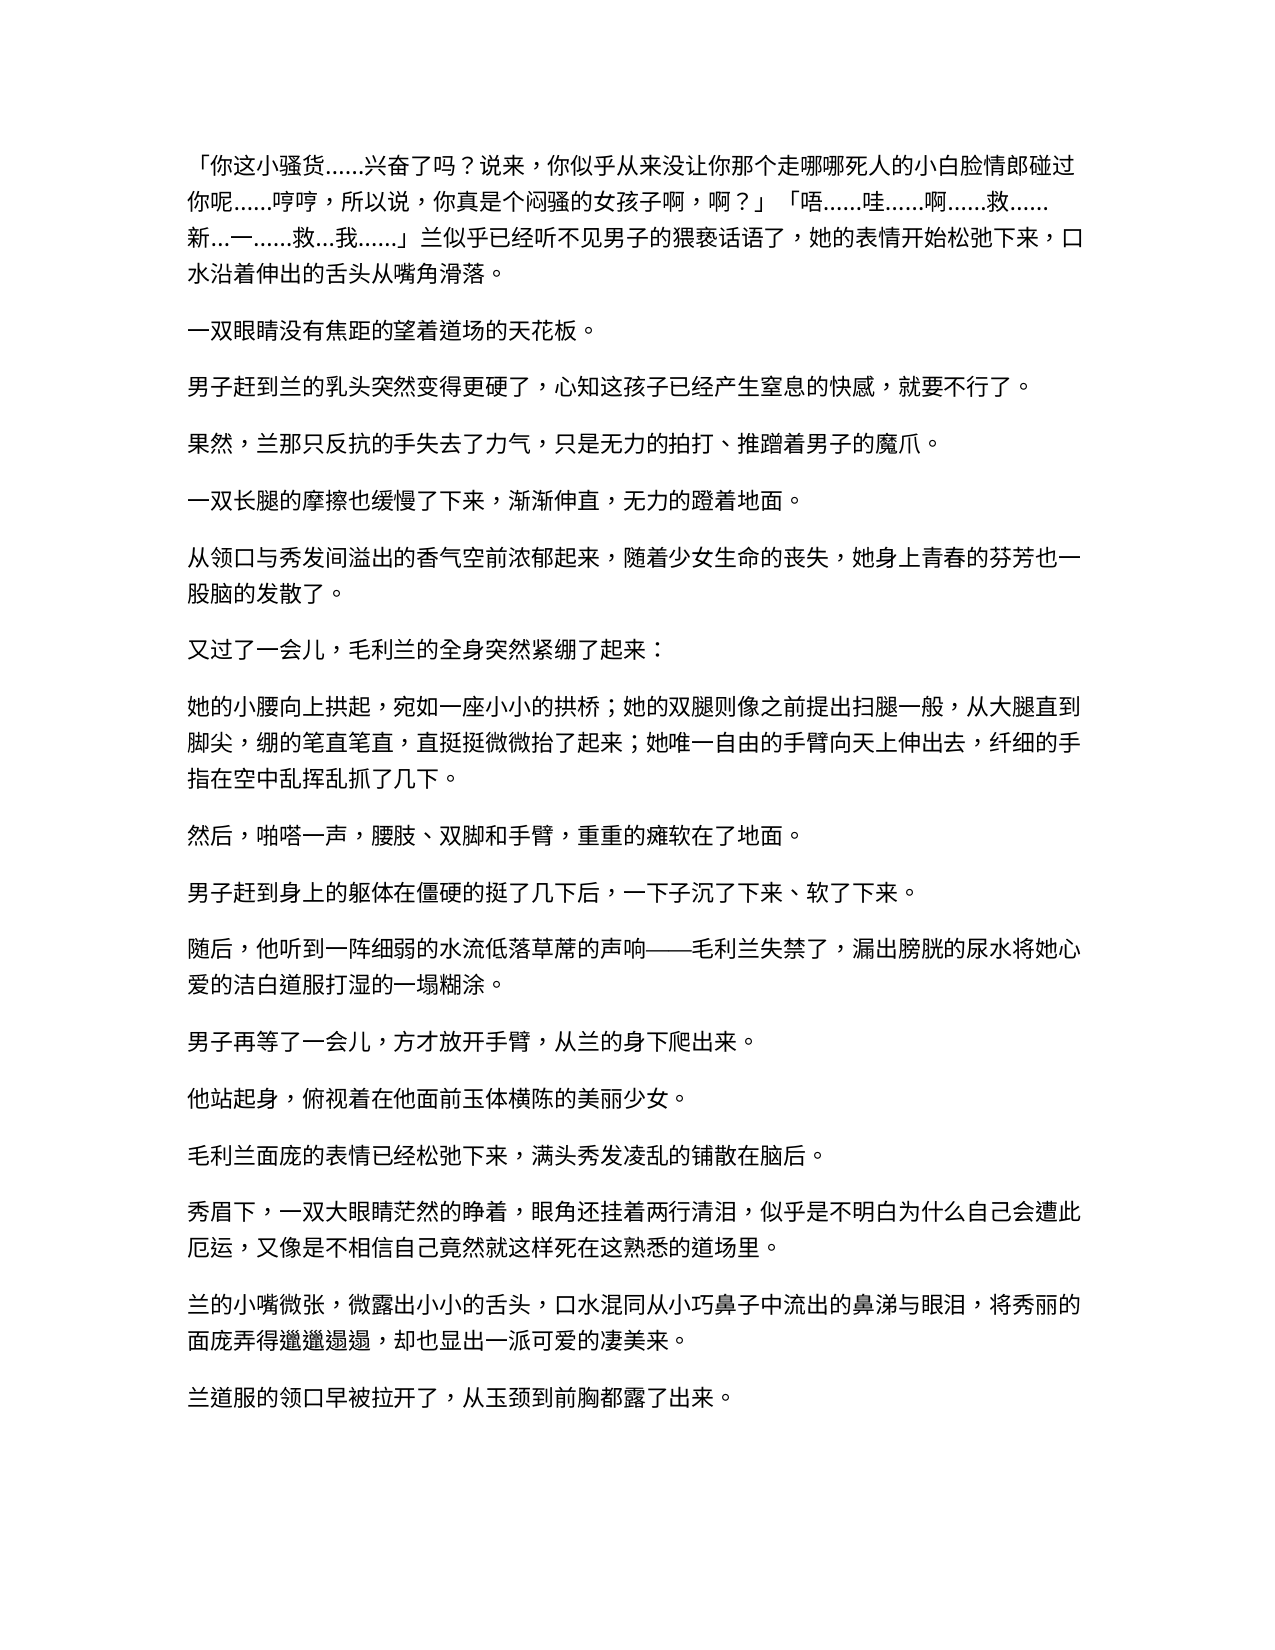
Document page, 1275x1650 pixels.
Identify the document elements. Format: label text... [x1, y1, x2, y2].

text 从领口与秀发间溢出的香气空前浓郁起来，随着少女生命的丧失，她身上青春的芬芳也一股脑的发散了。 [187, 542, 1087, 609]
text 兰的小嘴微张，微露出小小的舌头，口水混同从小巧鼻子中流出的鼻涕与眼泪，将秀丽的面庞弄得邋邋遢遢，却也显出一派可爱的凄美来。 [187, 1289, 1087, 1356]
text 又过了一会儿，毛利兰的全身突然紧绷了起来： [187, 634, 1087, 666]
text 「你这小骚货……兴奋了吗？说来，你似乎从来没让你那个走哪哪死人的小白脸情郎碰过你呢……哼哼，所以说，你真是个闷骚的女孩子啊，啊？」「唔……哇……啊……救……新…一……救…我……」兰似乎已经听不见男子的猥亵话语了，她的表情开始松弛下来，口水沿着伸出的舌头从嘴角滑落。 [187, 150, 1087, 289]
text 果然，兰那只反抗的手失去了力气，只是无力的拍打、推蹭着男子的魔爪。 [187, 428, 1087, 459]
text 秀眉下，一双大眼睛茫然的睁着，眼角还挂着两行清泪，似乎是不明白为什么自己会遭此厄运，又像是不相信自己竟然就这样死在这熟悉的道场里。 [187, 1196, 1087, 1263]
text 兰道服的领口早被拉开了，从玉颈到前胸都露了出来。 [187, 1382, 1087, 1413]
text 男子再等了一会儿，方才放开手臂，从兰的身下爬出来。 [187, 1026, 1087, 1057]
text 他站起身，俯视着在他面前玉体横陈的美丽少女。 [187, 1083, 1087, 1114]
text 一双长腿的摩擦也缓慢了下来，渐渐伸直，无力的蹬着地面。 [187, 485, 1087, 516]
text 随后，他听到一阵细弱的水流低落草蓆的声响——毛利兰失禁了，漏出膀胱的尿水将她心爱的洁白道服打湿的一塌糊涂。 [187, 933, 1087, 1001]
text 男子赶到身上的躯体在僵硬的挺了几下后，一下子沉了下来、软了下来。 [187, 877, 1087, 908]
text 一双眼睛没有焦距的望着道场的天花板。 [187, 314, 1087, 346]
text 毛利兰面庞的表情已经松弛下来，满头秀发凌乱的铺散在脑后。 [187, 1139, 1087, 1171]
text 男子赶到兰的乳头突然变得更硬了，心知这孩子已经产生窒息的快感，就要不行了。 [187, 371, 1087, 403]
text 她的小腰向上拱起，宛如一座小小的拱桥；她的双腿则像之前提出扫腿一般，从大腿直到脚尖，绷的笔直笔直，直挺挺微微抬了起来；她唯一自由的手臂向天上伸出去，纤细的手指在空中乱挥乱抓了几下。 [187, 691, 1087, 794]
text 然后，啪嗒一声，腰肢、双脚和手臂，重重的瘫软在了地面。 [187, 820, 1087, 851]
